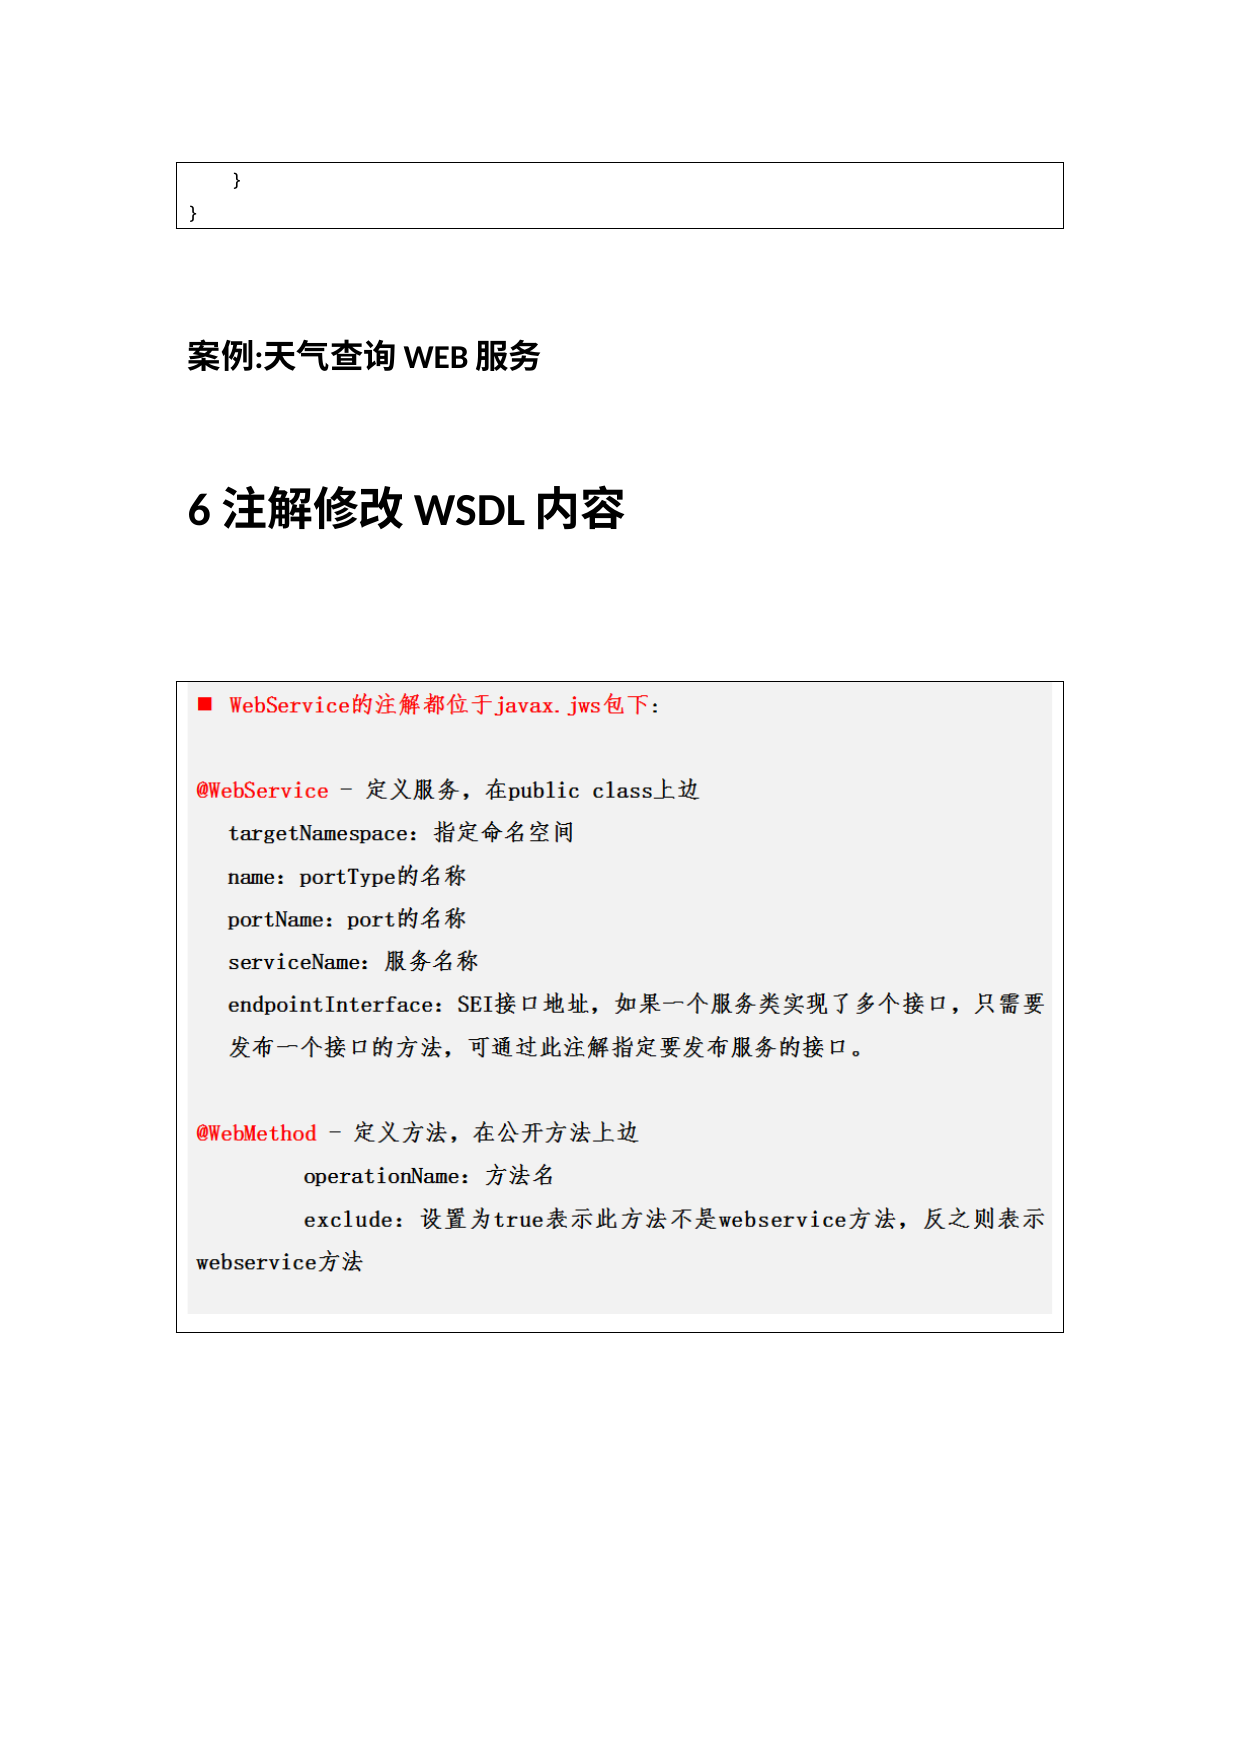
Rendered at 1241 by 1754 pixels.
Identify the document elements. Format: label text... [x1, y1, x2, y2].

table_header [177, 682, 1063, 1332]
picture [187, 682, 1053, 1314]
subtitle 注解修改WSDL内容 [187, 456, 1053, 554]
subtitle 案例:天气查询WEB服务 [187, 321, 1053, 386]
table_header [177, 163, 1063, 228]
